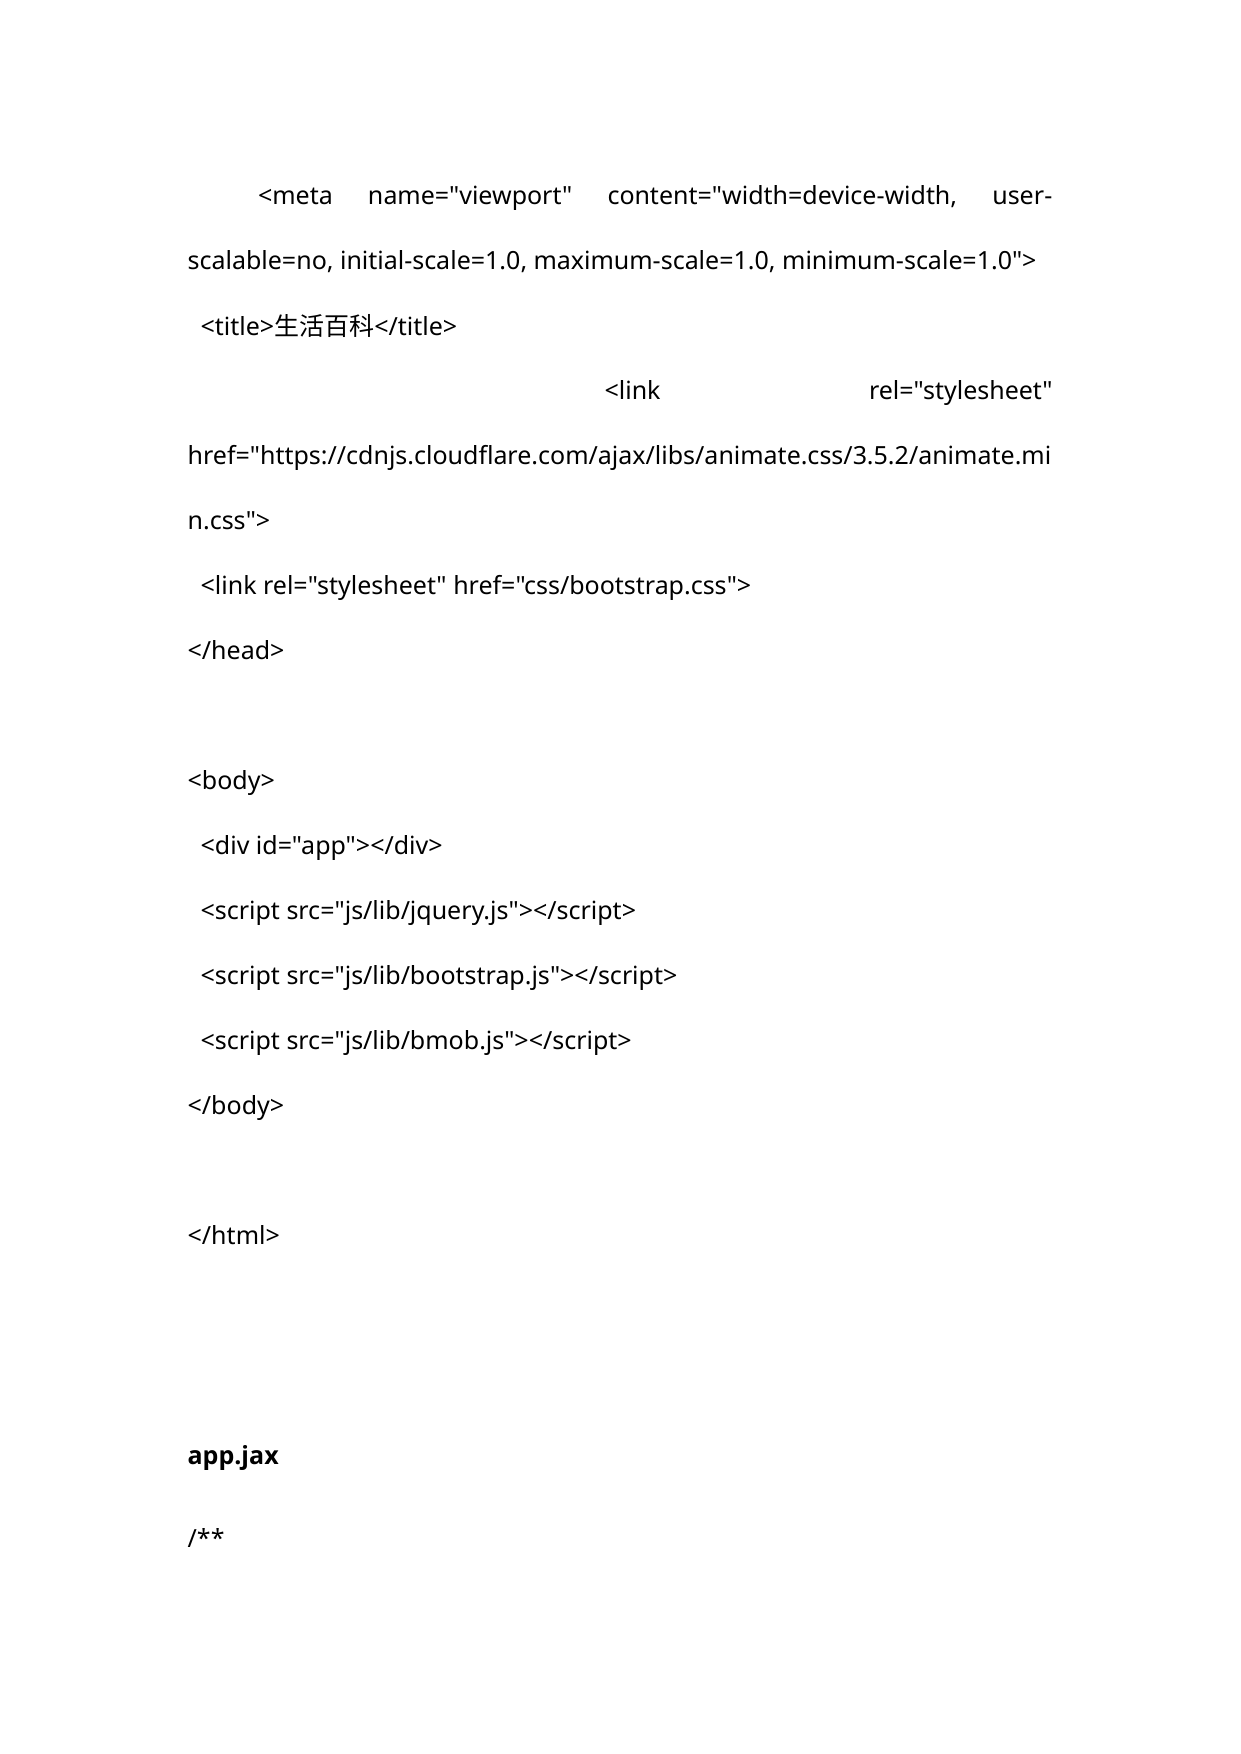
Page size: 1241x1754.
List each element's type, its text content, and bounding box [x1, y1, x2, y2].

text <body> [187, 747, 1053, 812]
text <script src="js/lib/bmob.js"></script> [187, 1007, 1053, 1072]
text </head> [187, 617, 1053, 682]
text <link rel="stylesheet" href="css/bootstrap.css"> [187, 552, 1053, 617]
text <link rel="stylesheet" href="https://cdnjs.cloudflare.com/ajax/libs/animate.css/3.5.2/animate.min.css"> [187, 357, 1053, 552]
text <div id="app"></div> [187, 812, 1053, 877]
text <script src="js/lib/jquery.js"></script> [187, 877, 1053, 942]
text <meta name="viewport" content="width=device-width, user-scalable=no, initial-scale=1.0, maximum-scale=1.0, minimum-scale=1.0"> [187, 162, 1053, 292]
text </html> [187, 1202, 1053, 1267]
text <title>生活百科</title> [187, 292, 1053, 357]
text </body> [187, 1072, 1053, 1137]
text <script src="js/lib/bootstrap.js"></script> [187, 942, 1053, 1007]
subtitle app.jax [187, 1422, 1053, 1487]
text /** [187, 1505, 1053, 1570]
